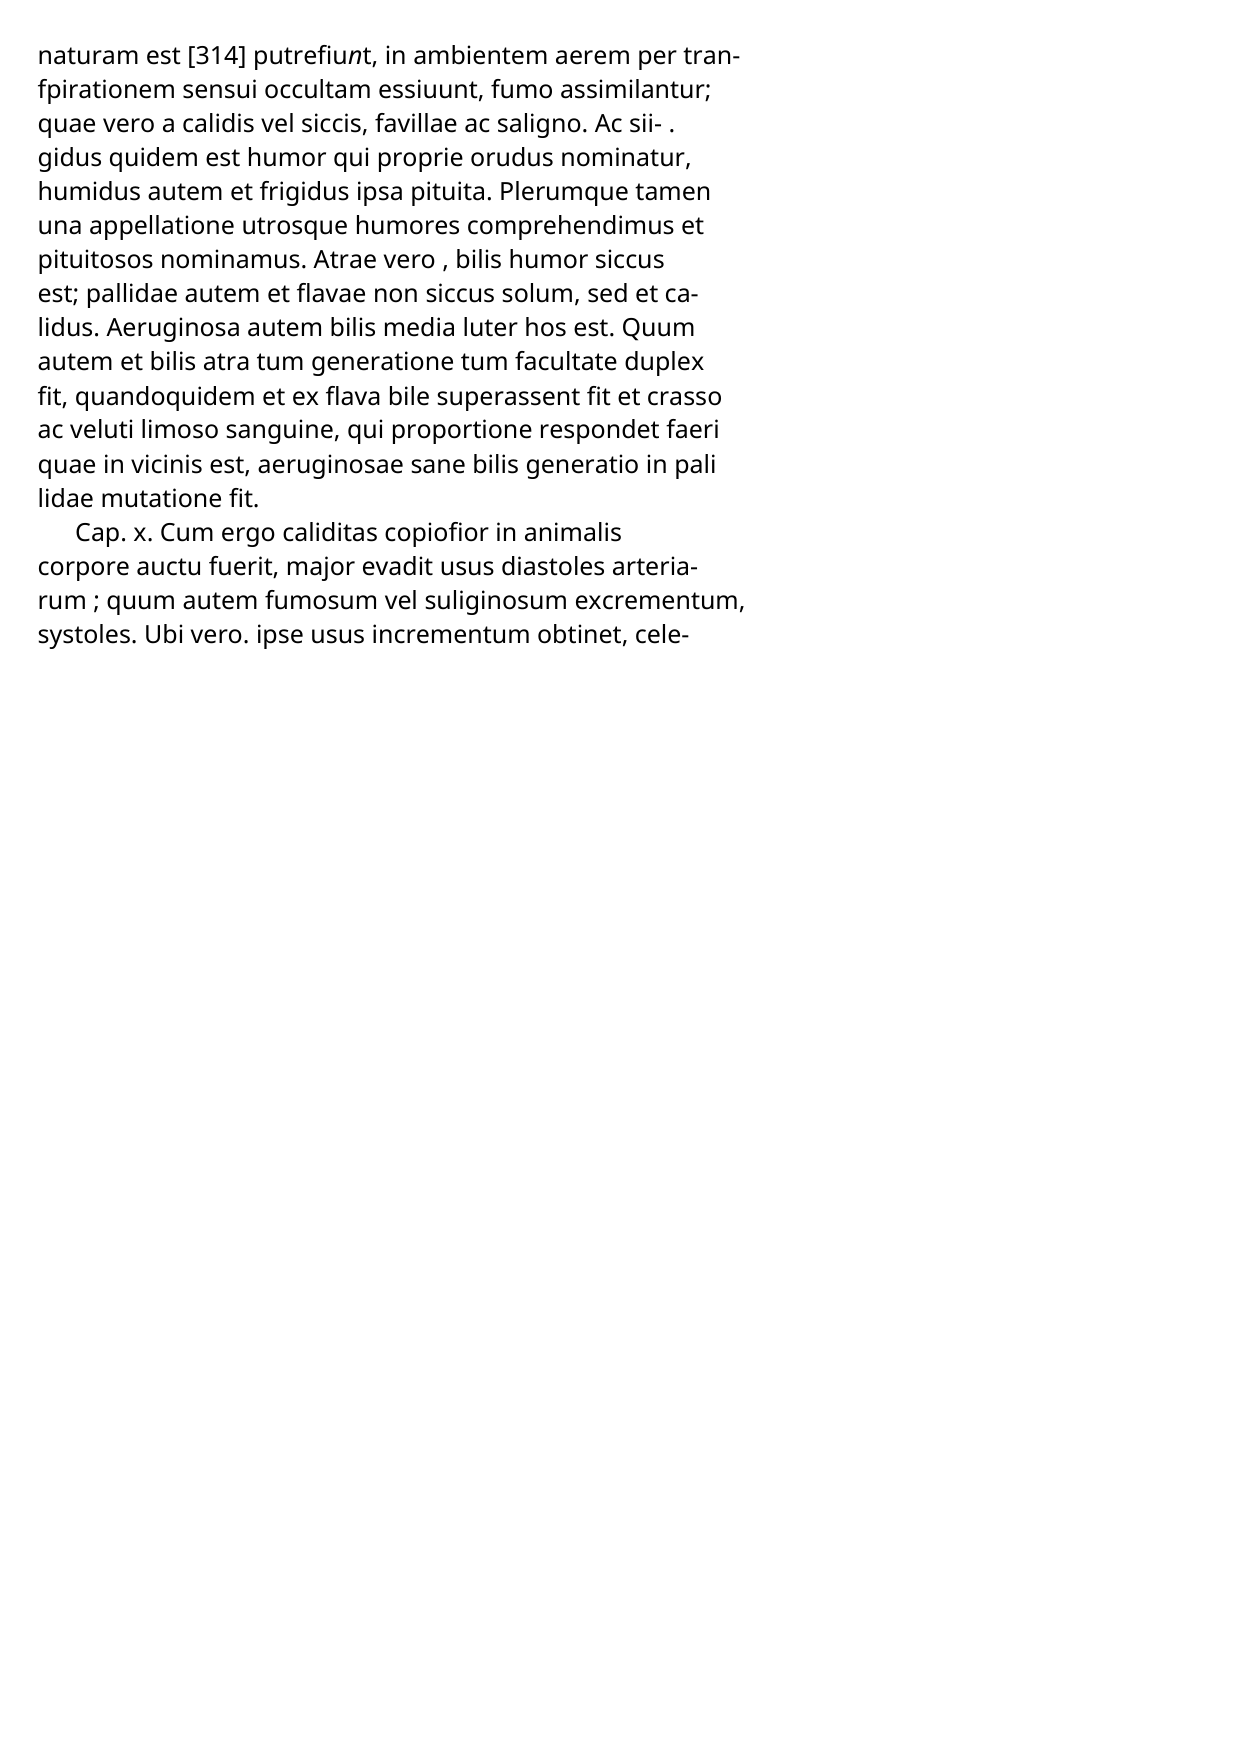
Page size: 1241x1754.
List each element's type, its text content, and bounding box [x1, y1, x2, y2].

text naturam est [314] putrefiunt, in ambientem aerem per tran- fpirationem sensui occultam essiuunt, fumo assimilantur; quae vero a calidis vel siccis, favillae ac saligno. Ac sii- . gidus quidem est humor qui proprie orudus nominatur, humidus autem et frigidus ipsa pituita. Plerumque tamen una appellatione utrosque humores comprehendimus et pituitosos nominamus. Atrae vero , bilis humor siccus est; pallidae autem et flavae non siccus solum, sed et ca- lidus. Aeruginosa autem bilis media luter hos est. Quum autem et bilis atra tum generatione tum facultate duplex fit, quandoquidem et ex flava bile superassent fit et crasso ac veluti limoso sanguine, qui proportione respondet faeri quae in vicinis est, aeruginosae sane bilis generatio in pali lidae mutatione fit. [37, 37, 1203, 514]
text Cap. x. Cum ergo caliditas copiofior in animalis corpore auctu fuerit, major evadit usus diastoles arteria- rum ; quum autem fumosum vel suliginosum excrementum, systoles. Ubi vero. ipse usus incrementum obtinet, cele- [37, 514, 1203, 651]
